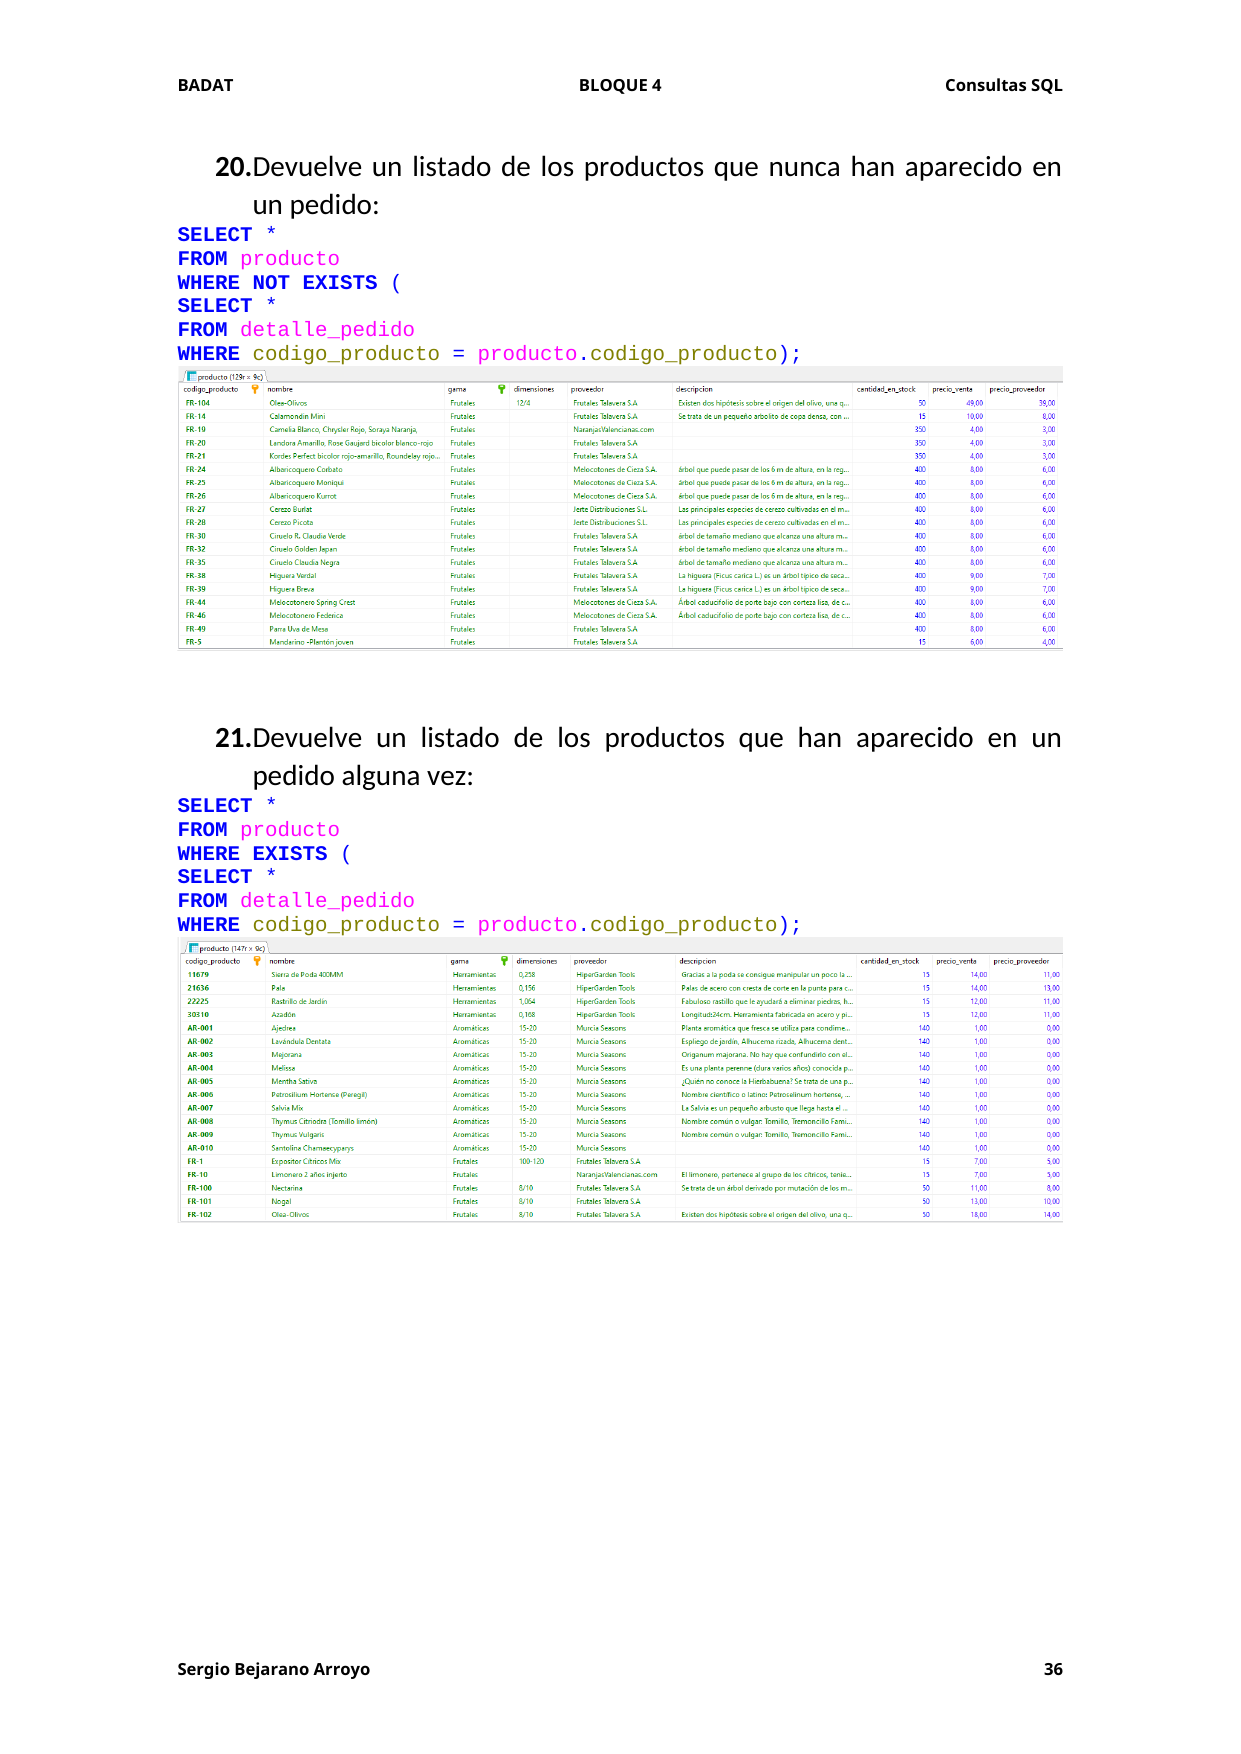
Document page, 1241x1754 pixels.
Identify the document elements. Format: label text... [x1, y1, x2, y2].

text WHERE codigo_producto = producto.codigo_producto); [177, 914, 1063, 937]
text WHERE codigo_producto = producto.codigo_producto); [177, 343, 1063, 366]
list Devuelve un listado de los productos que nunca han aparecido en un pedido: [215, 148, 1063, 222]
text SELECT * [177, 224, 1063, 248]
text FROM producto [177, 248, 1063, 272]
text FROM detalle_pedido [177, 319, 1063, 343]
list Devuelve un listado de los productos que han aparecido en un pedido alguna vez: [215, 719, 1063, 793]
text FROM detalle_pedido [177, 890, 1063, 914]
text SELECT * [177, 295, 1063, 319]
text SELECT * [177, 866, 1063, 890]
text FROM producto [177, 819, 1063, 843]
text WHERE NOT EXISTS ( [177, 272, 1063, 295]
picture [177, 366, 1063, 651]
picture [177, 937, 1063, 1223]
text WHERE EXISTS ( [177, 843, 1063, 866]
text SELECT * [177, 796, 1063, 819]
